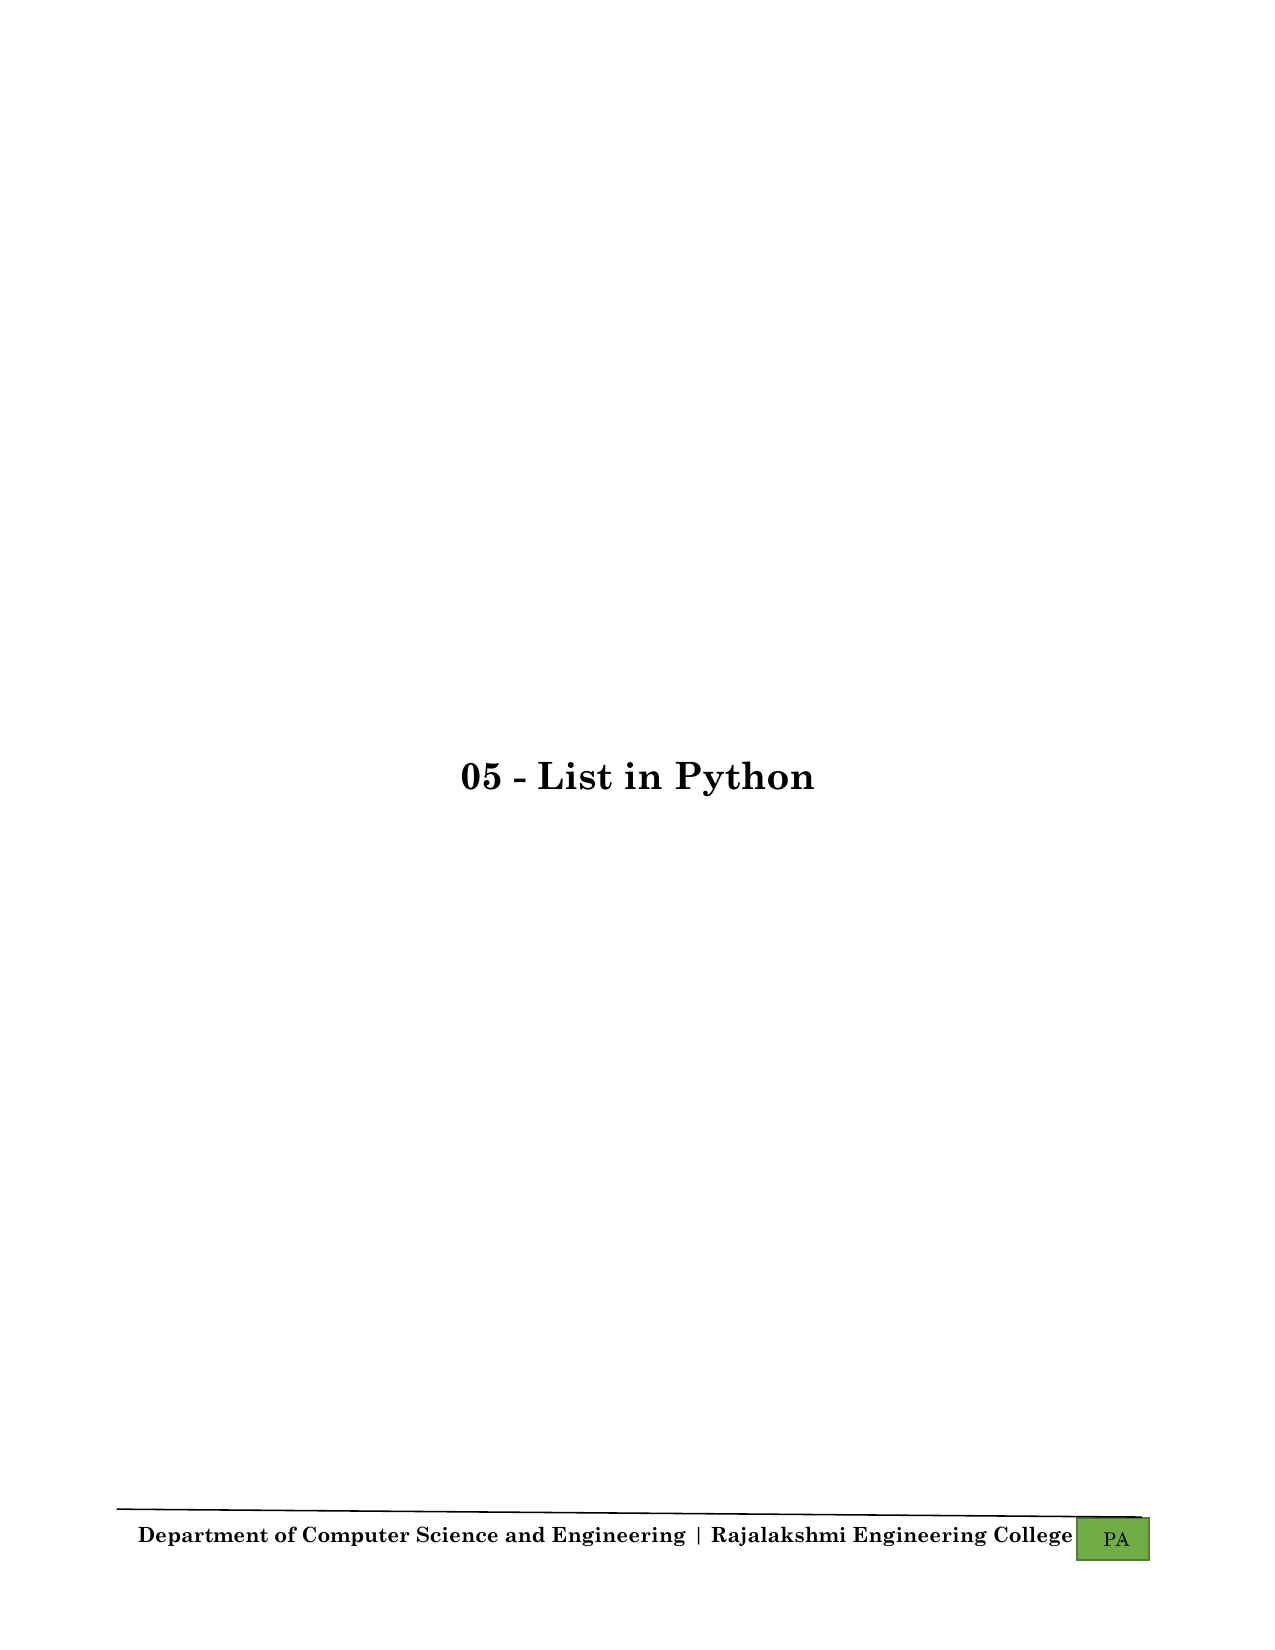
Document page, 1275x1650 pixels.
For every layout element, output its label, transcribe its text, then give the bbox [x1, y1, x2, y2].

subtitle 05 - List in Python [150, 752, 1125, 797]
